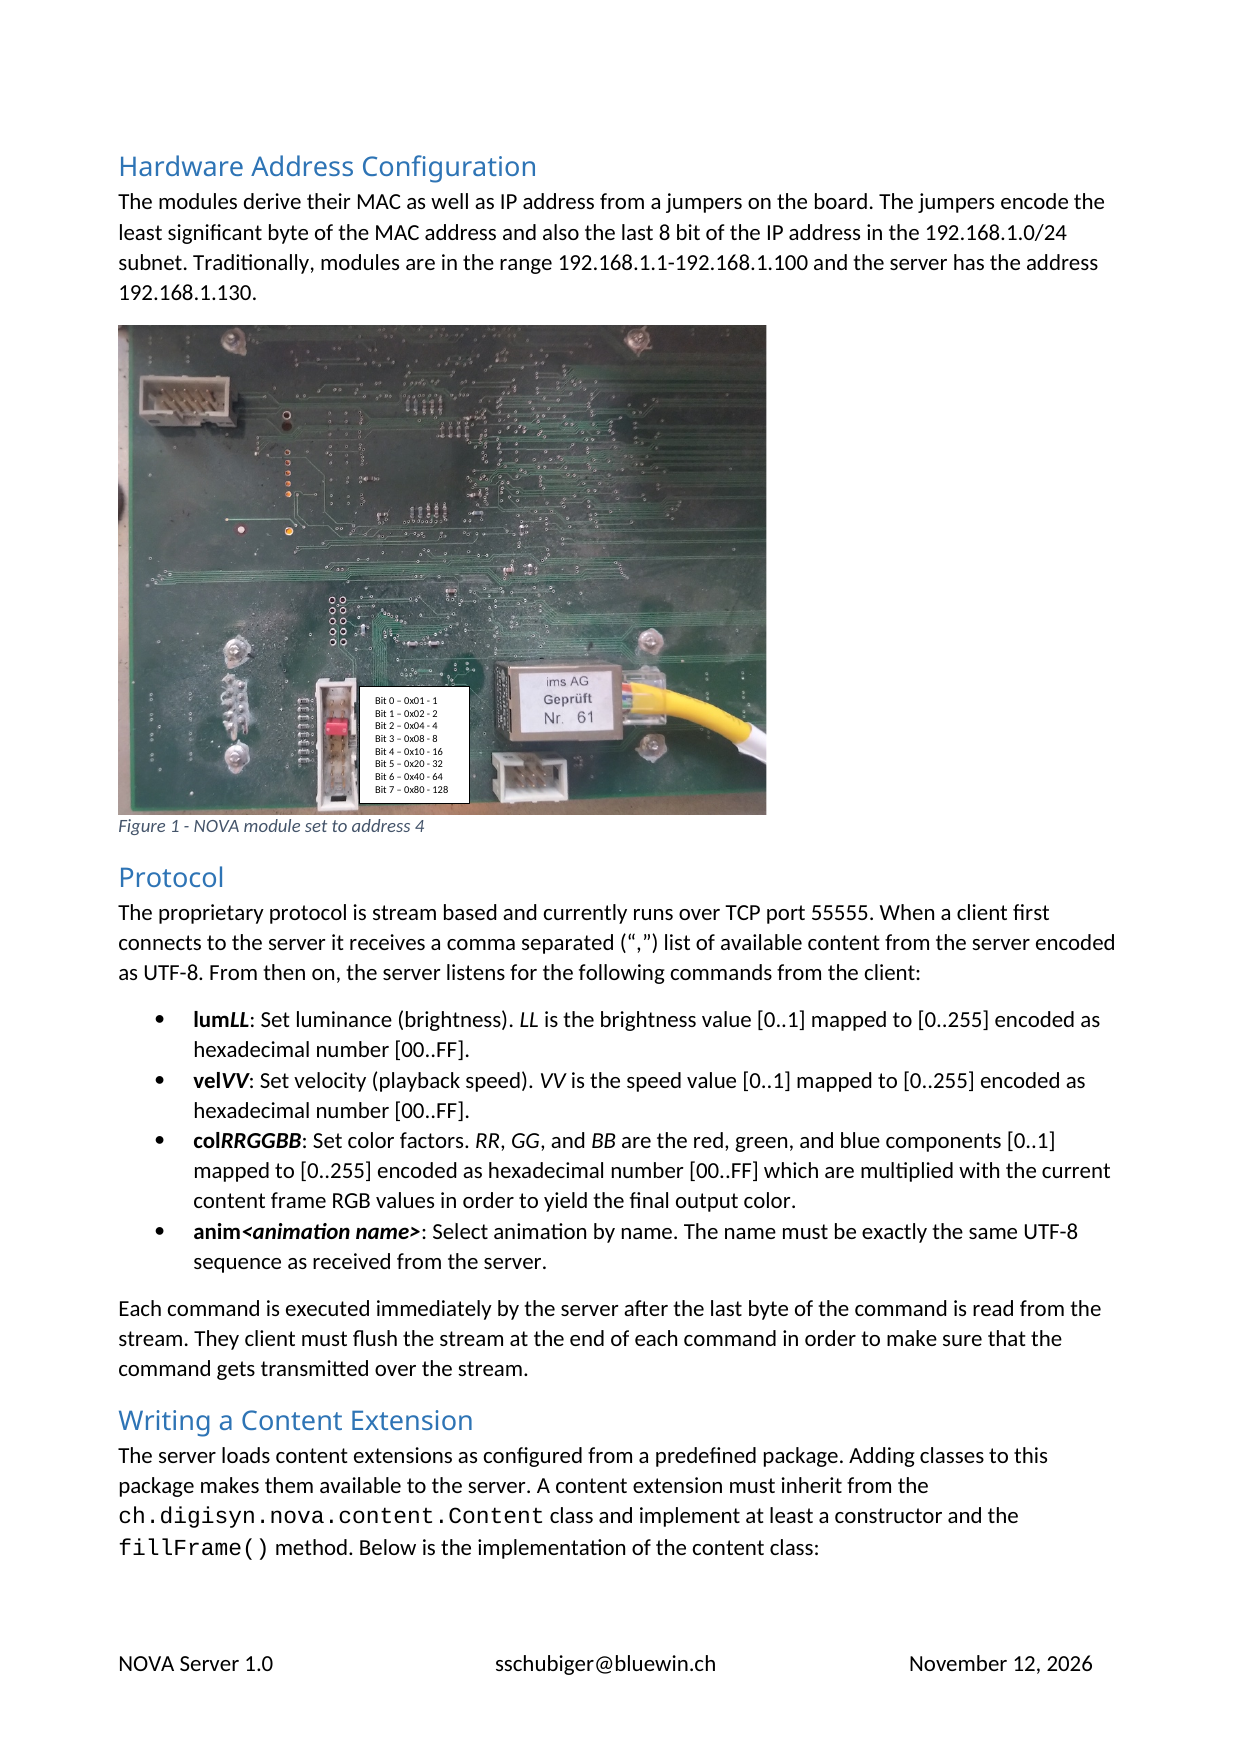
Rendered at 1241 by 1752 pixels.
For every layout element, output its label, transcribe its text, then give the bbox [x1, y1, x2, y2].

text The proprietary protocol is stream based and currently runs over TCP port 55555. When a client first connects to the server it receives a comma separated (“,”) list of available content from the server encoded as UTF-8. From then on, the server listens for the following commands from the client: [118, 898, 1122, 987]
subtitle Writing a Content Extension [118, 1401, 1122, 1438]
text The modules derive their MAC as well as IP address from a jumpers on the board. The jumpers encode the least significant byte of the MAC address and also the last 8 bit of the IP address in the 192.168.1.0/24 subnet. Traditionally, modules are in the range 192.168.1.1-192.168.1.100 and the server has the address 192.168.1.130. [118, 187, 1122, 306]
list lumLL: Set luminance (brightness). LL is the brightness value [0..1] mapped to [0..255] encoded as hexadecimal number [00..FF]. [156, 1005, 1122, 1064]
list velVV: Set velocity (playback speed). VV is the speed value [0..1] mapped to [0..255] encoded as hexadecimal number [00..FF]. [156, 1066, 1122, 1124]
picture [118, 325, 767, 815]
subtitle Hardware Address Configuration [118, 148, 1122, 184]
list anim<animation name>: Select animation by name. The name must be exactly the same UTF-8 sequence as received from the server. [156, 1217, 1122, 1275]
list colRRGGBB: Set color factors. RR, GG, and BB are the red, green, and blue components [0..1] mapped to [0..255] encoded as hexadecimal number [00..FF] which are multiplied with the current content frame RGB values in order to yield the final output color. [156, 1126, 1122, 1215]
text Figure 1 - NOVA module set to address 4 [118, 814, 1122, 837]
subtitle Protocol [118, 858, 1122, 895]
